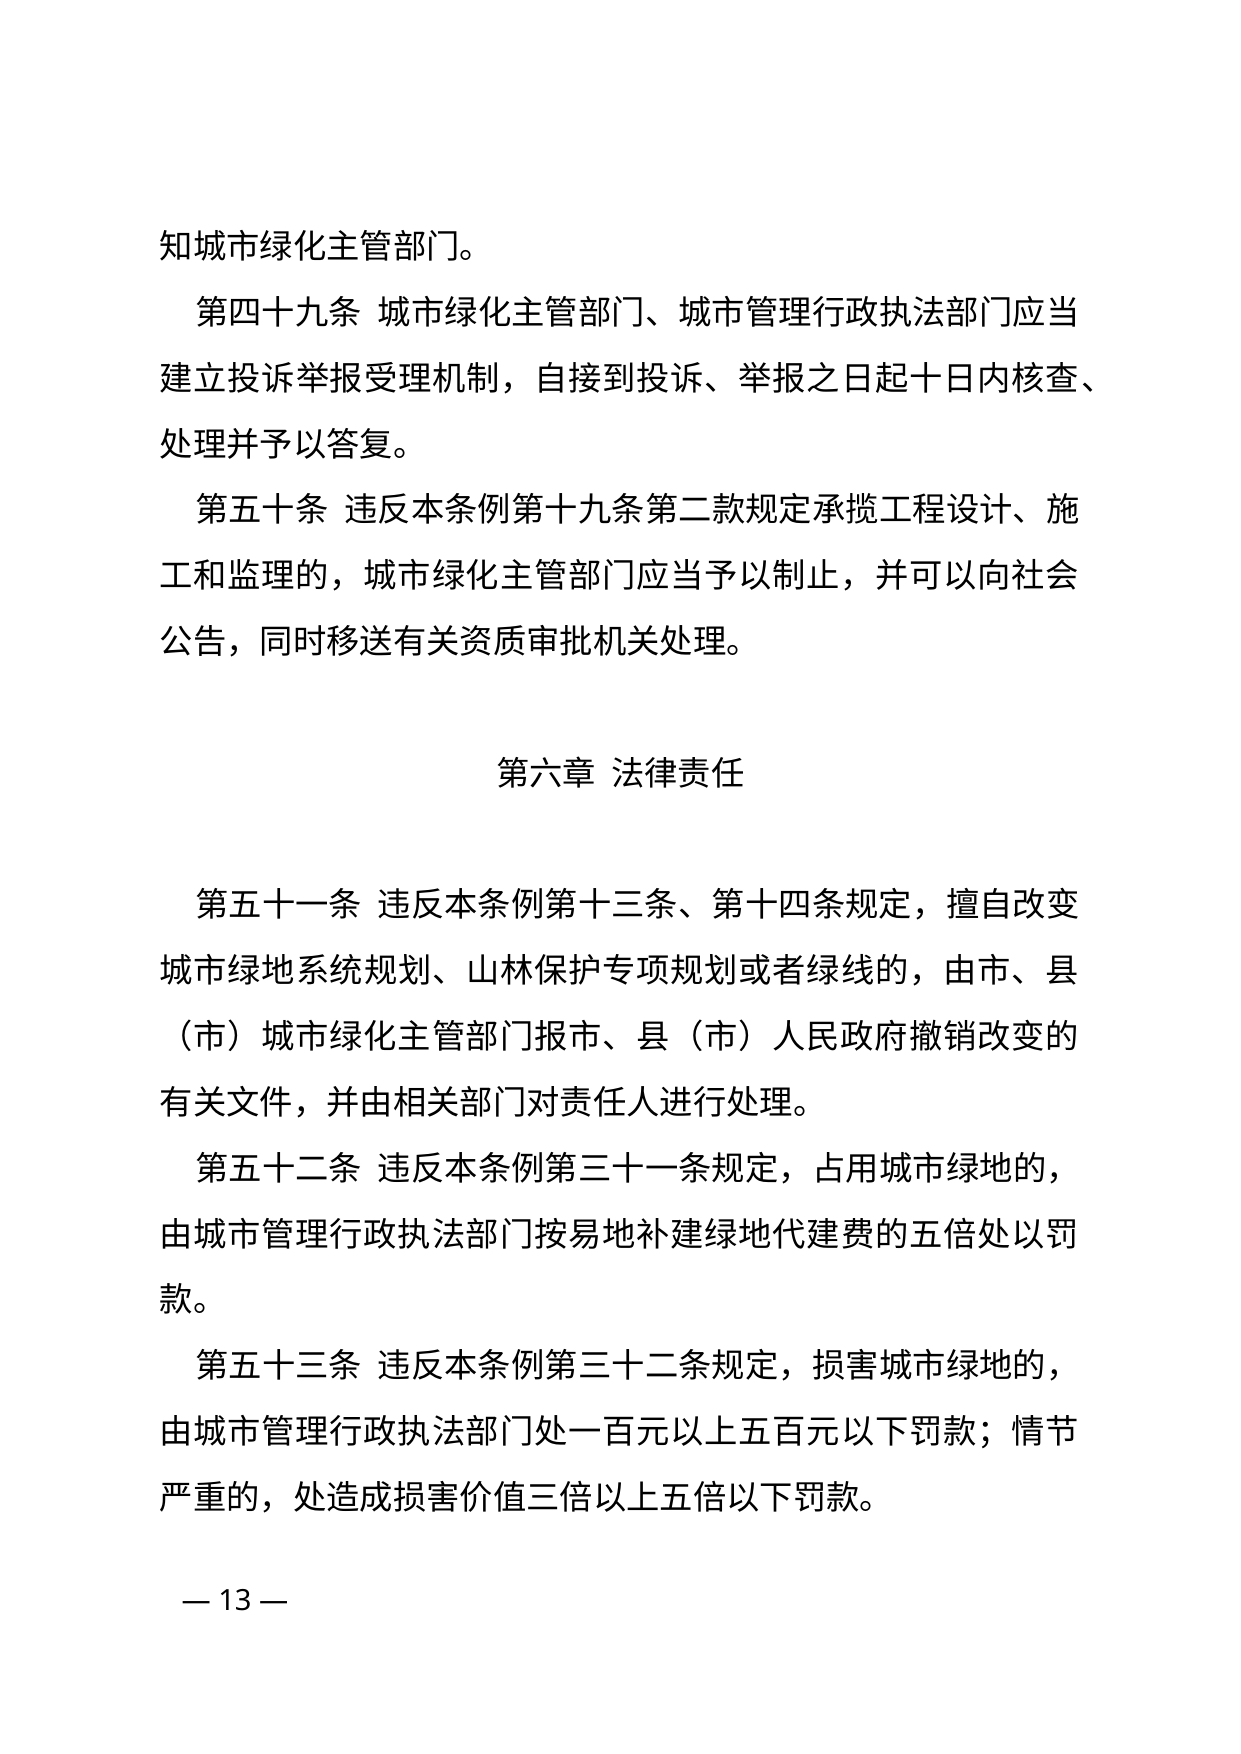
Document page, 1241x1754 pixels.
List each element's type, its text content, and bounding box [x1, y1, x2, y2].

text 第六章 法律责任 [159, 738, 1081, 803]
text 第五十三条 违反本条例第三十二条规定，损害城市绿地的，由城市管理行政执法部门处一百元以上五百元以下罚款；情节严重的，处造成损害价值三倍以上五倍以下罚款。 [159, 1330, 1081, 1528]
text 第五十二条 违反本条例第三十一条规定，占用城市绿地的，由城市管理行政执法部门按易地补建绿地代建费的五倍处以罚款。 [159, 1133, 1081, 1330]
text 第五十条 违反本条例第十九条第二款规定承揽工程设计、施工和监理的，城市绿化主管部门应当予以制止，并可以向社会公告，同时移送有关资质审批机关处理。 [159, 474, 1081, 672]
text 第四十九条 城市绿化主管部门、城市管理行政执法部门应当建立投诉举报受理机制，自接到投诉、举报之日起十日内核查、处理并予以答复。 [159, 277, 1081, 474]
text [159, 211, 1081, 277]
text 第五十一条 违反本条例第十三条、第十四条规定，擅自改变城市绿地系统规划、山林保护专项规划或者绿线的，由市、县（市）城市绿化主管部门报市、县（市）人民政府撤销改变的有关文件，并由相关部门对责任人进行处理。 [159, 869, 1081, 1133]
